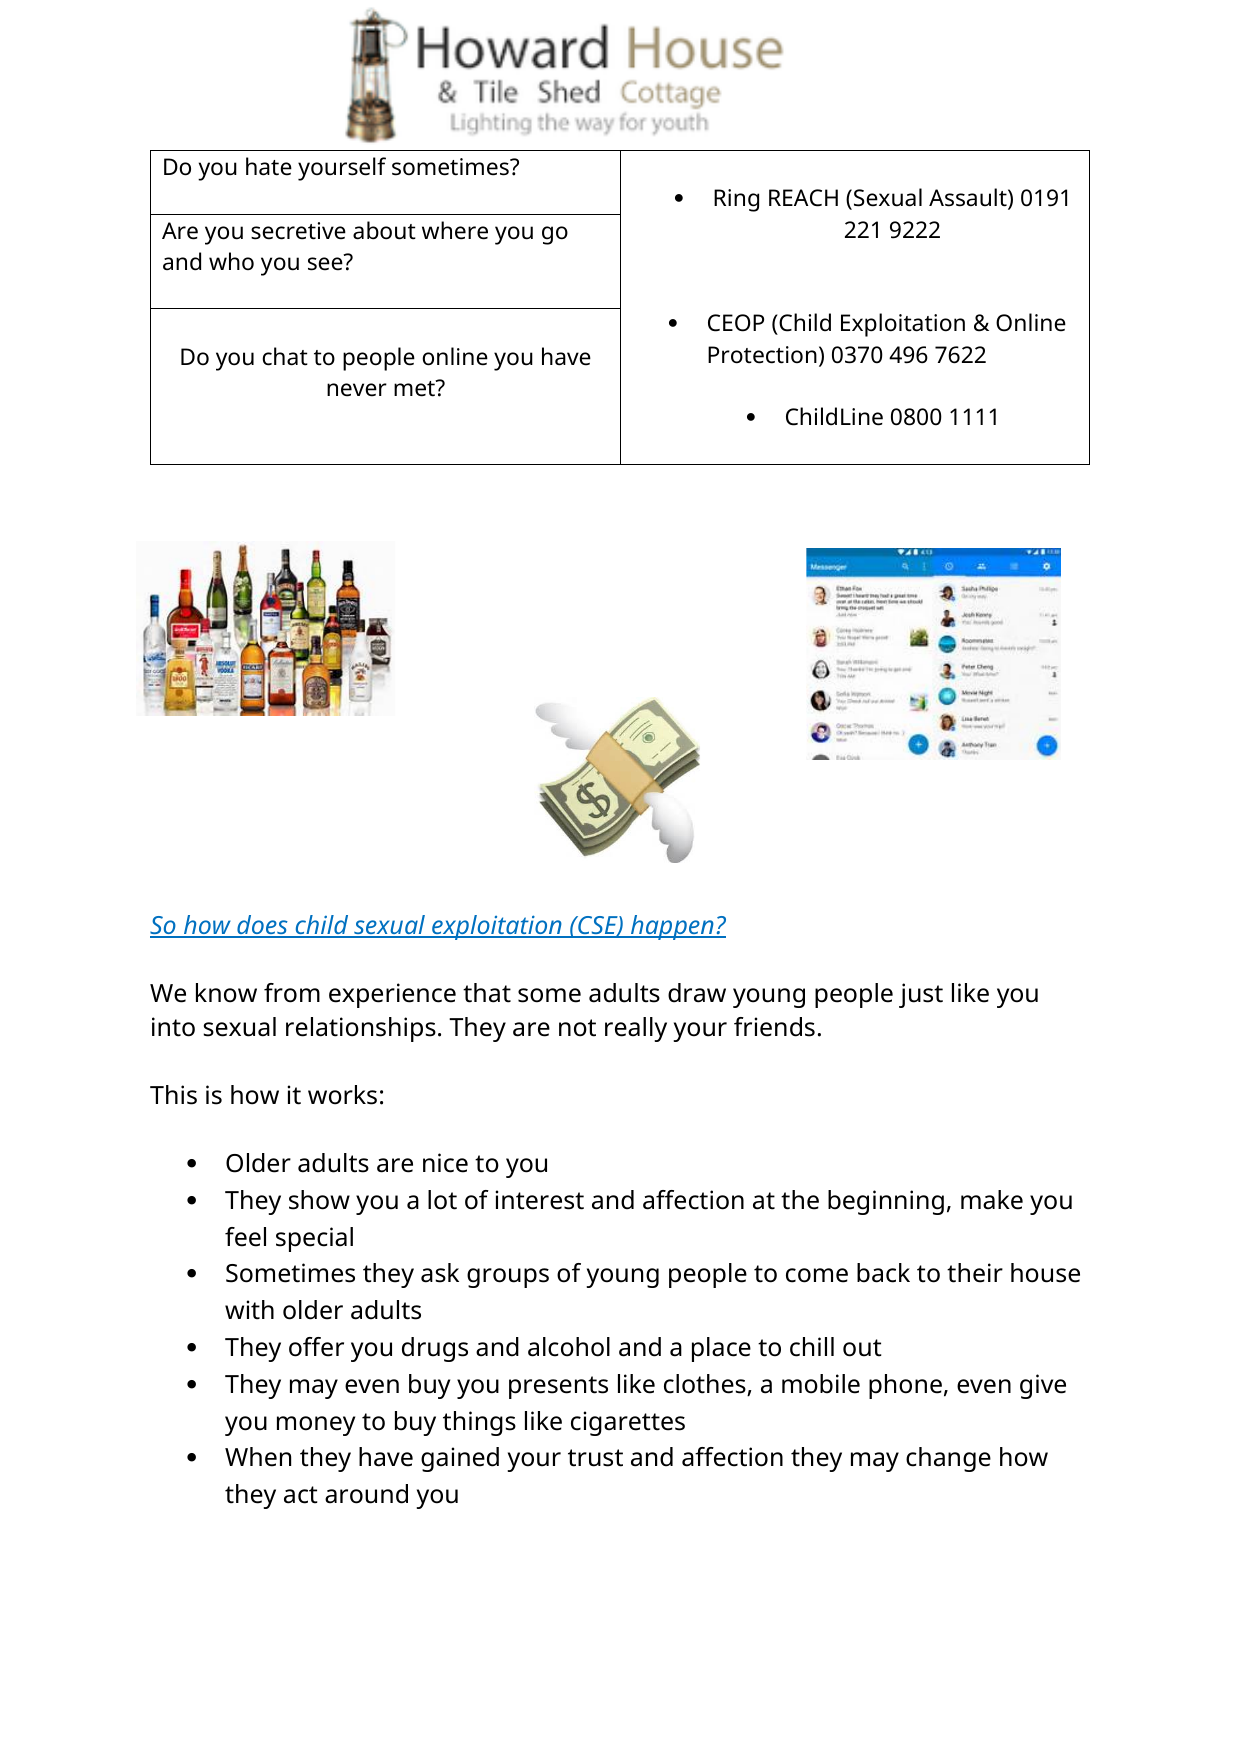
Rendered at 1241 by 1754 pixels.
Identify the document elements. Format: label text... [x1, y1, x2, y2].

picture [136, 541, 396, 716]
list They show you a lot of interest and affection at the beginning, make you feel special [187, 1183, 1090, 1253]
text This is how it works: [150, 1078, 1090, 1112]
list When they have gained your trust and affection they may change how they act around you [187, 1440, 1090, 1511]
text We know from experience that some adults draw young people just like you into sexual relationships. They are not really your friends. [150, 976, 1090, 1044]
table_cell Do you hate yourself sometimes? [151, 151, 620, 213]
list They may even buy you presents like clothes, a mobile phone, even give you money to buy things like cigarettes [187, 1366, 1090, 1437]
picture [340, 6, 794, 149]
list They offer you drugs and alcohol and a place to chill out [187, 1330, 1090, 1364]
table_cell Do you chat to people online you have never met? [151, 309, 620, 463]
text So how does child sexual exploitation (CSE) happen? [150, 907, 1090, 941]
picture [806, 548, 1061, 760]
list Older adults are nice to you [187, 1146, 1090, 1180]
table_cell Are you secretive about where you go and who you see? [151, 215, 620, 308]
picture [534, 697, 700, 863]
picture [827, 548, 851, 552]
list Sometimes they ask groups of young people to come back to their house with older adults [187, 1256, 1090, 1327]
